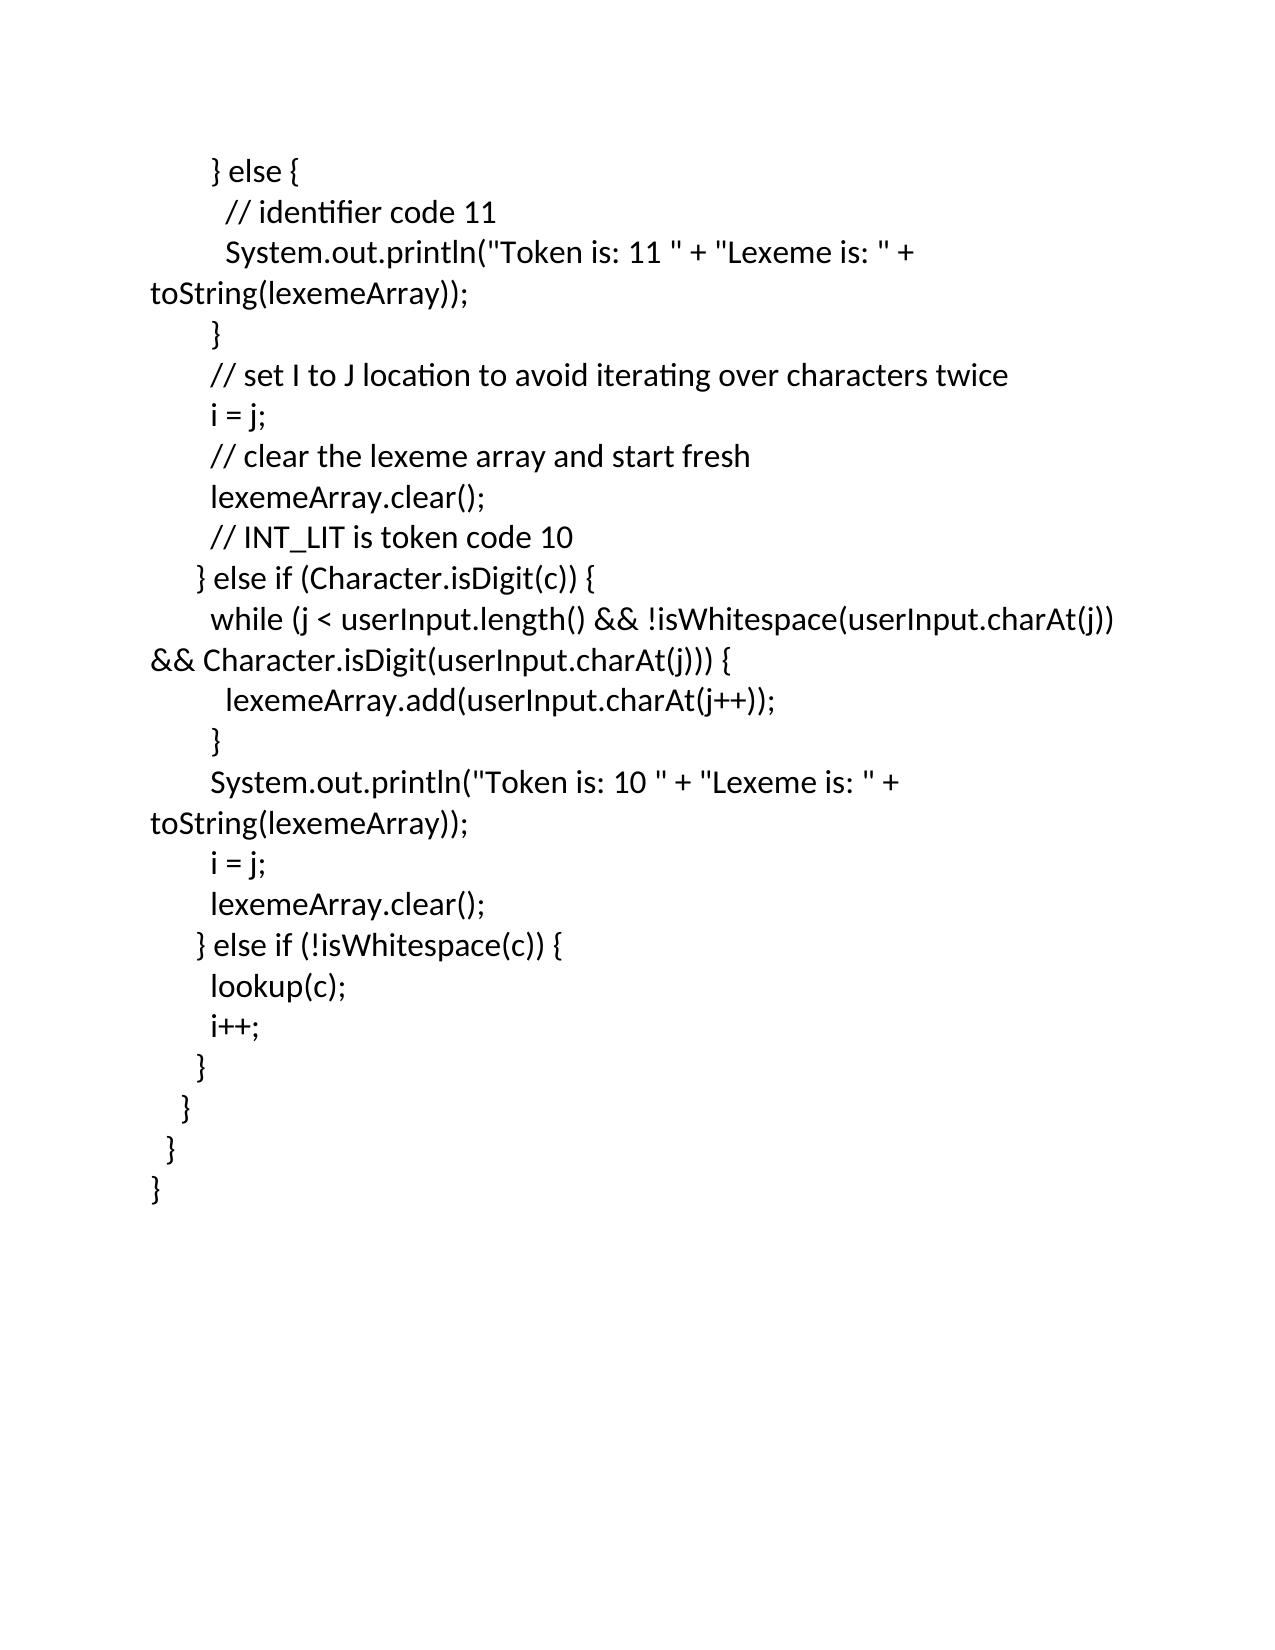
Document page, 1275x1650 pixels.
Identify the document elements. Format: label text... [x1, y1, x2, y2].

text System.out.println("Token is: 11 " + "Lexeme is: " + toString(lexemeArray)); [150, 231, 1125, 313]
text } else if (Character.isDigit(c)) { [150, 557, 1125, 598]
text while (j < userInput.length() && !isWhitespace(userInput.charAt(j)) && Character.isDigit(userInput.charAt(j))) { [150, 598, 1125, 679]
text } [150, 720, 1125, 761]
text lexemeArray.clear(); [150, 476, 1125, 517]
text } [150, 1046, 1125, 1087]
text // identifier code 11 [150, 191, 1125, 231]
text i++; [150, 1005, 1125, 1046]
text i = j; [150, 394, 1125, 435]
text System.out.println("Token is: 10 " + "Lexeme is: " + toString(lexemeArray)); [150, 761, 1125, 842]
text lexemeArray.add(userInput.charAt(j++)); [150, 679, 1125, 720]
text lookup(c); [150, 964, 1125, 1005]
text } [150, 1087, 1125, 1127]
text // set I to J location to avoid iterating over characters twice [150, 354, 1125, 394]
text i = j; [150, 842, 1125, 883]
text } else { [150, 150, 1125, 191]
text } [150, 1168, 1125, 1209]
text // clear the lexeme array and start fresh [150, 435, 1125, 476]
text // INT_LIT is token code 10 [150, 517, 1125, 557]
text lexemeArray.clear(); [150, 883, 1125, 924]
text } [150, 313, 1125, 354]
text } [150, 1127, 1125, 1168]
text } else if (!isWhitespace(c)) { [150, 924, 1125, 964]
